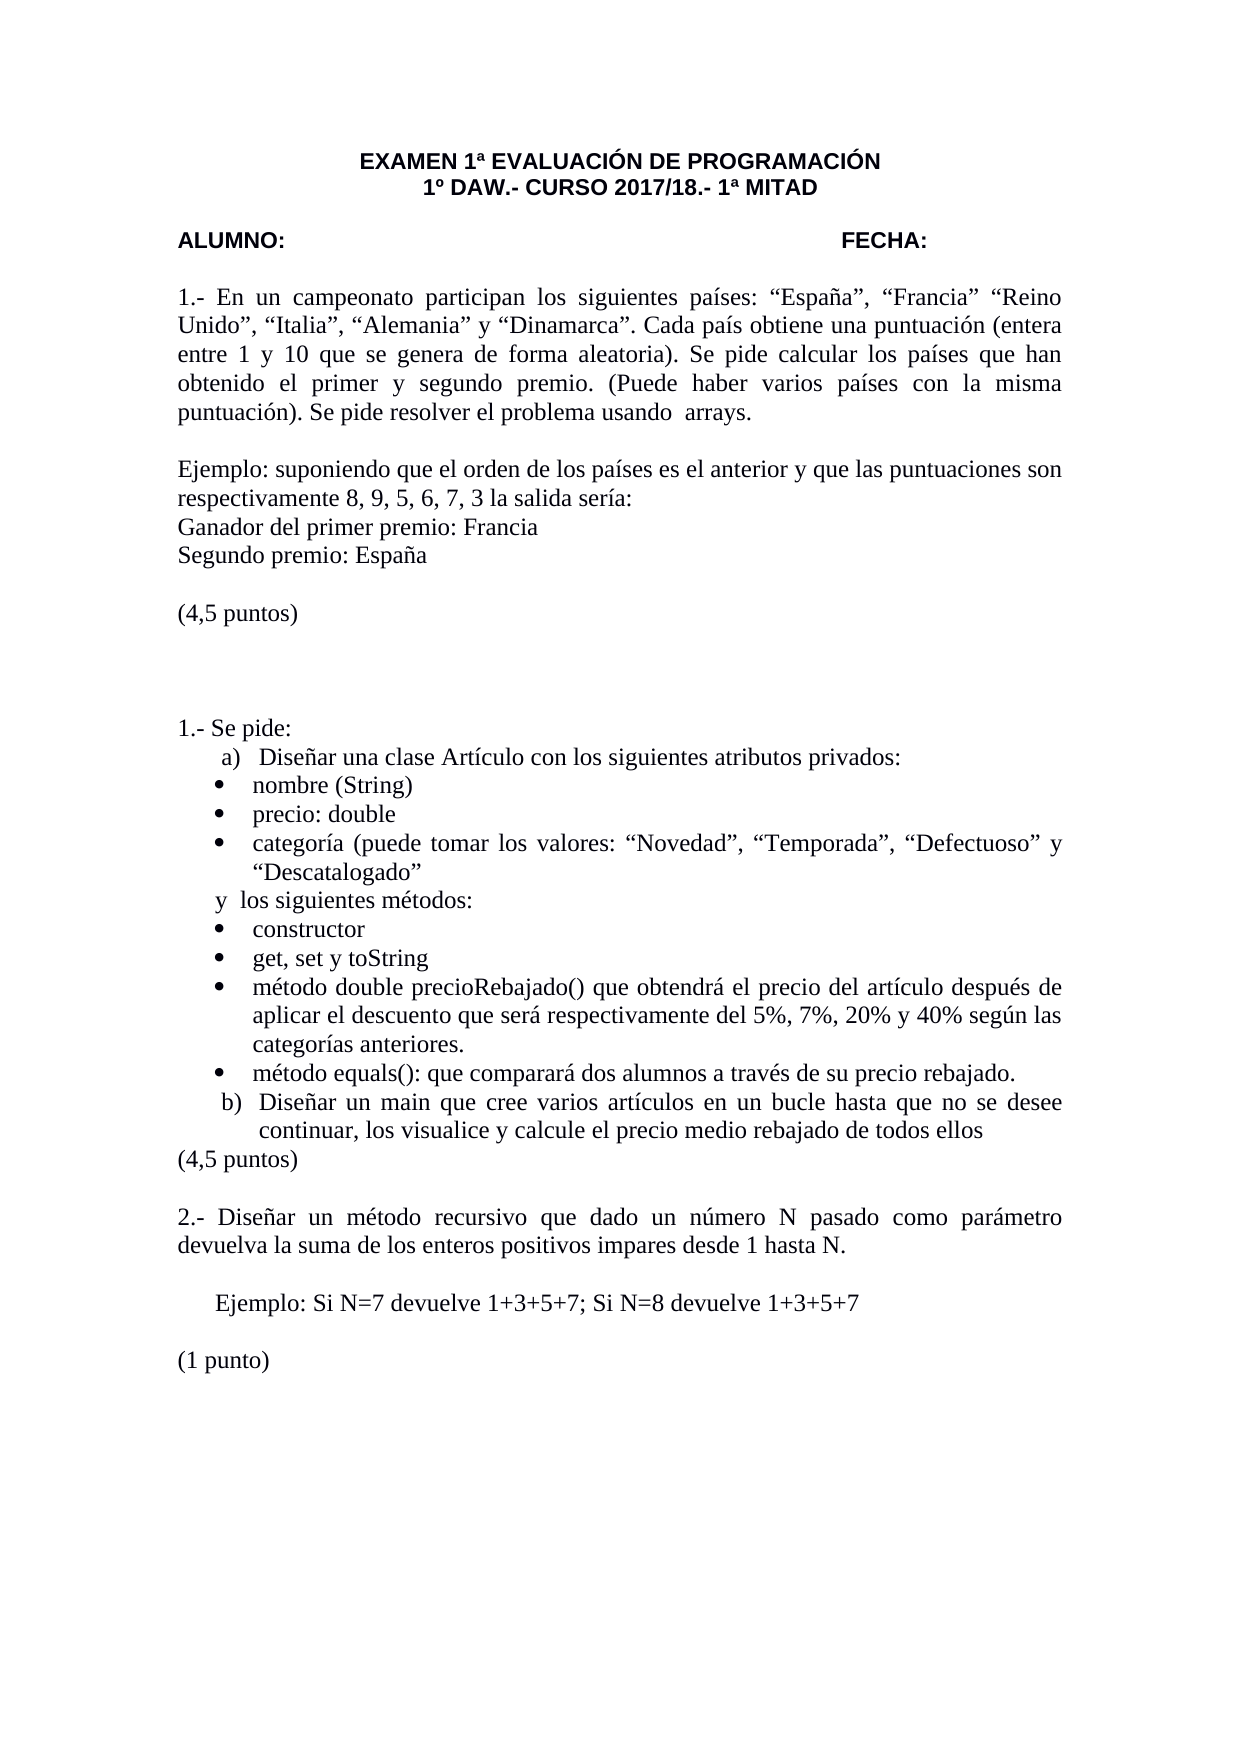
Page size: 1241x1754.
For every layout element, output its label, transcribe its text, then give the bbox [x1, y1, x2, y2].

list categoría (puede tomar los valores: “Novedad”, “Temporada”, “Defectuoso” y “Descatalogado” [215, 828, 1063, 886]
list método equals(): que comparará dos alumnos a través de su precio rebajado. [215, 1058, 1063, 1087]
text Ejemplo: suponiendo que el orden de los países es el anterior y que las puntuaciones son respectivamente 8, 9, 5, 6, 7, 3 la salida sería: [177, 454, 1063, 512]
list precio: double [215, 799, 1063, 828]
text Ejemplo: Si N=7 devuelve 1+3+5+7; Si N=8 devuelve 1+3+5+7 [215, 1288, 1063, 1317]
text EXAMEN 1ª EVALUACIÓN DE PROGRAMACIÓN [177, 148, 1063, 174]
text 1º DAW.- CURSO 2017/18.- 1ª MITAD [177, 174, 1063, 200]
text ALUMNO: FECHA: [177, 227, 1063, 253]
list (4,5 puntos) [177, 1144, 1063, 1173]
text 1.- Se pide: [177, 713, 1063, 742]
list constructor [215, 914, 1063, 943]
text Ganador del primer premio: Francia [177, 512, 1063, 541]
list Diseñar un main que cree varios artículos en un bucle hasta que no se desee continuar, los visualice y calcule el precio medio rebajado de todos ellos [221, 1087, 1063, 1144]
text 2.- Diseñar un método recursivo que dado un número N pasado como parámetro devuelva la suma de los enteros positivos impares desde 1 hasta N. [177, 1202, 1063, 1259]
text (1 punto) [177, 1346, 1063, 1374]
list método double precioRebajado() que obtendrá el precio del artículo después de aplicar el descuento que será respectivamente del 5%, 7%, 20% y 40% según las categorías anteriores. [215, 972, 1063, 1058]
text 1.- En un campeonato participan los siguientes países: “España”, “Francia” “Reino Unido”, “Italia”, “Alemania” y “Dinamarca”. Cada país obtiene una puntuación (entera entre 1 y 10 que se genera de forma aleatoria). Se pide calcular los países que han obtenido el primer y segundo premio. (Puede haber varios países con la misma puntuación). Se pide resolver el problema usando arrays. [177, 282, 1063, 426]
list nombre (String) [215, 771, 1063, 799]
list get, set y toString [215, 943, 1063, 972]
text y los siguientes métodos: [215, 886, 1063, 914]
text (4,5 puntos) [177, 598, 1063, 627]
list Diseñar una clase Artículo con los siguientes atributos privados: [221, 742, 1063, 771]
text Segundo premio: España [177, 541, 1063, 569]
